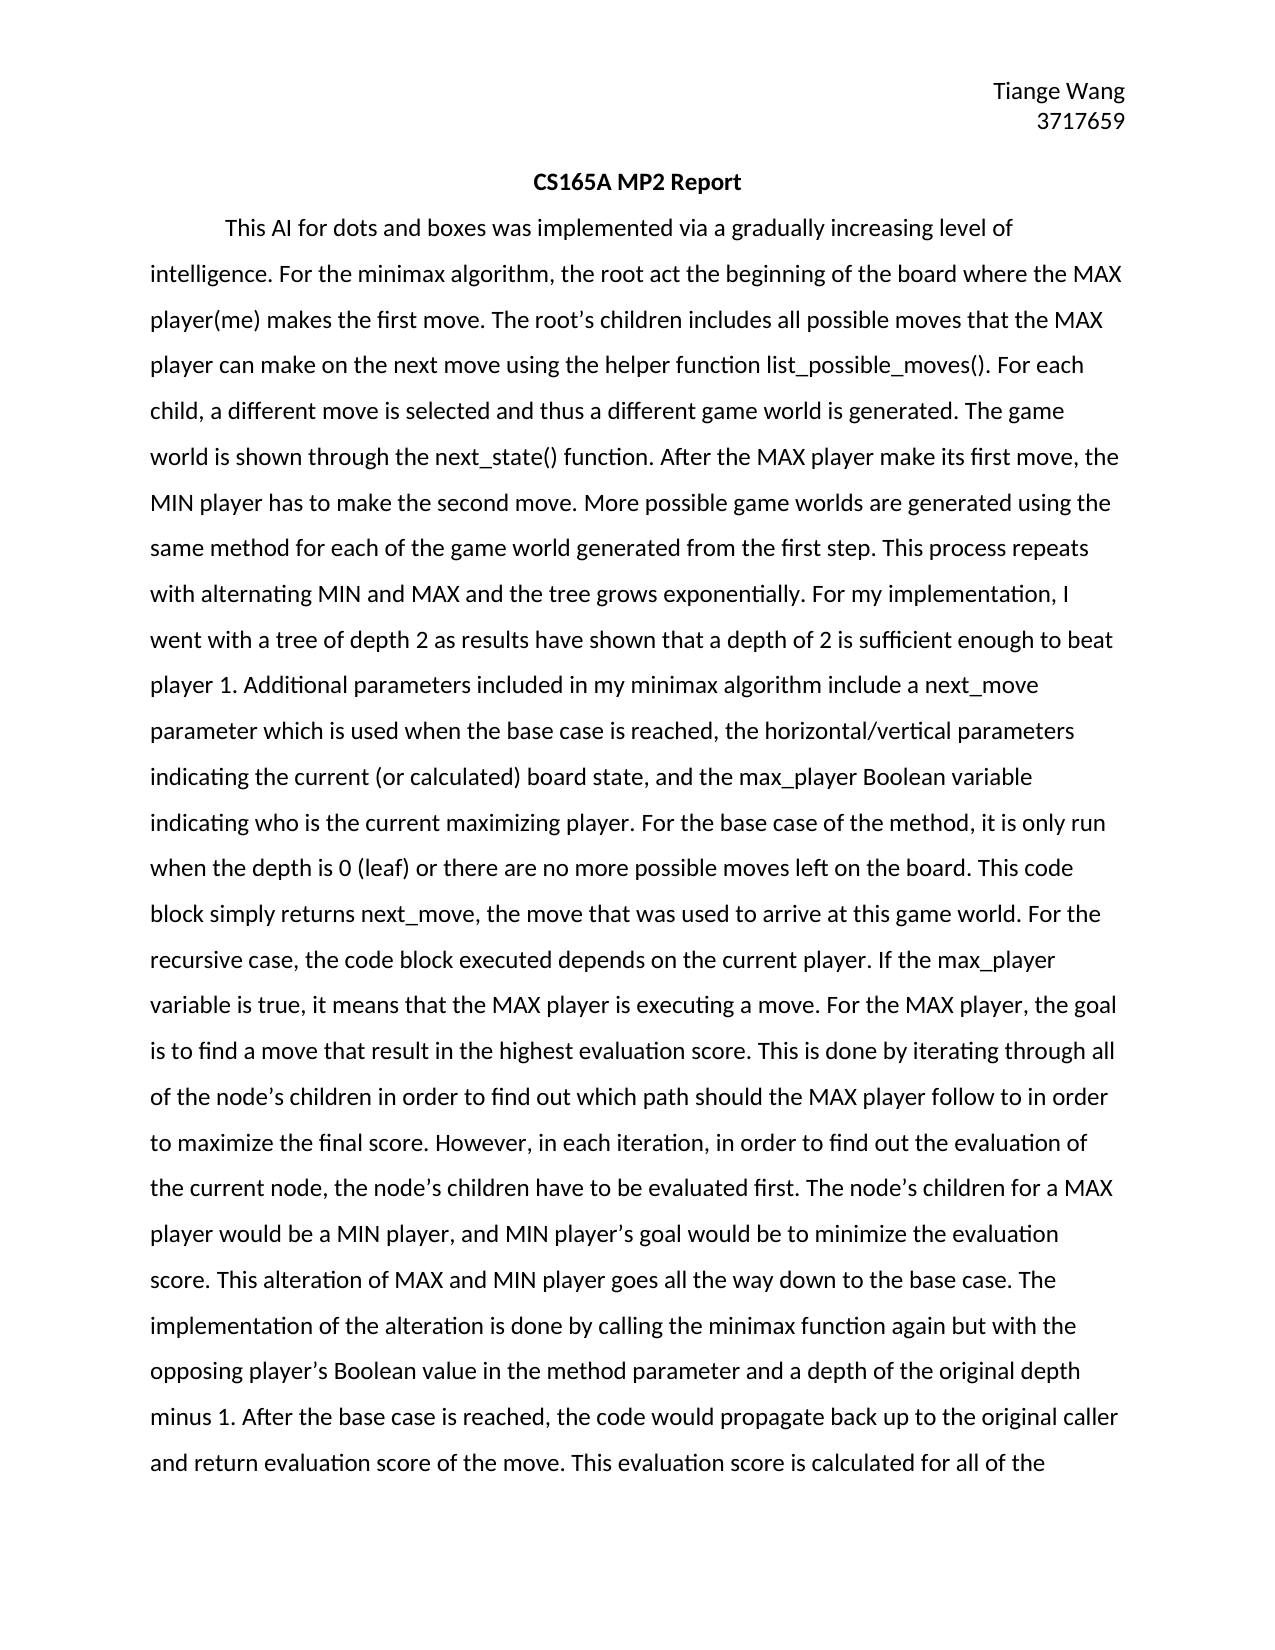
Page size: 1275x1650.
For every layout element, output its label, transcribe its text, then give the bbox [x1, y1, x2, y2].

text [150, 212, 1125, 1477]
text CS165A MP2 Report [150, 167, 1125, 197]
